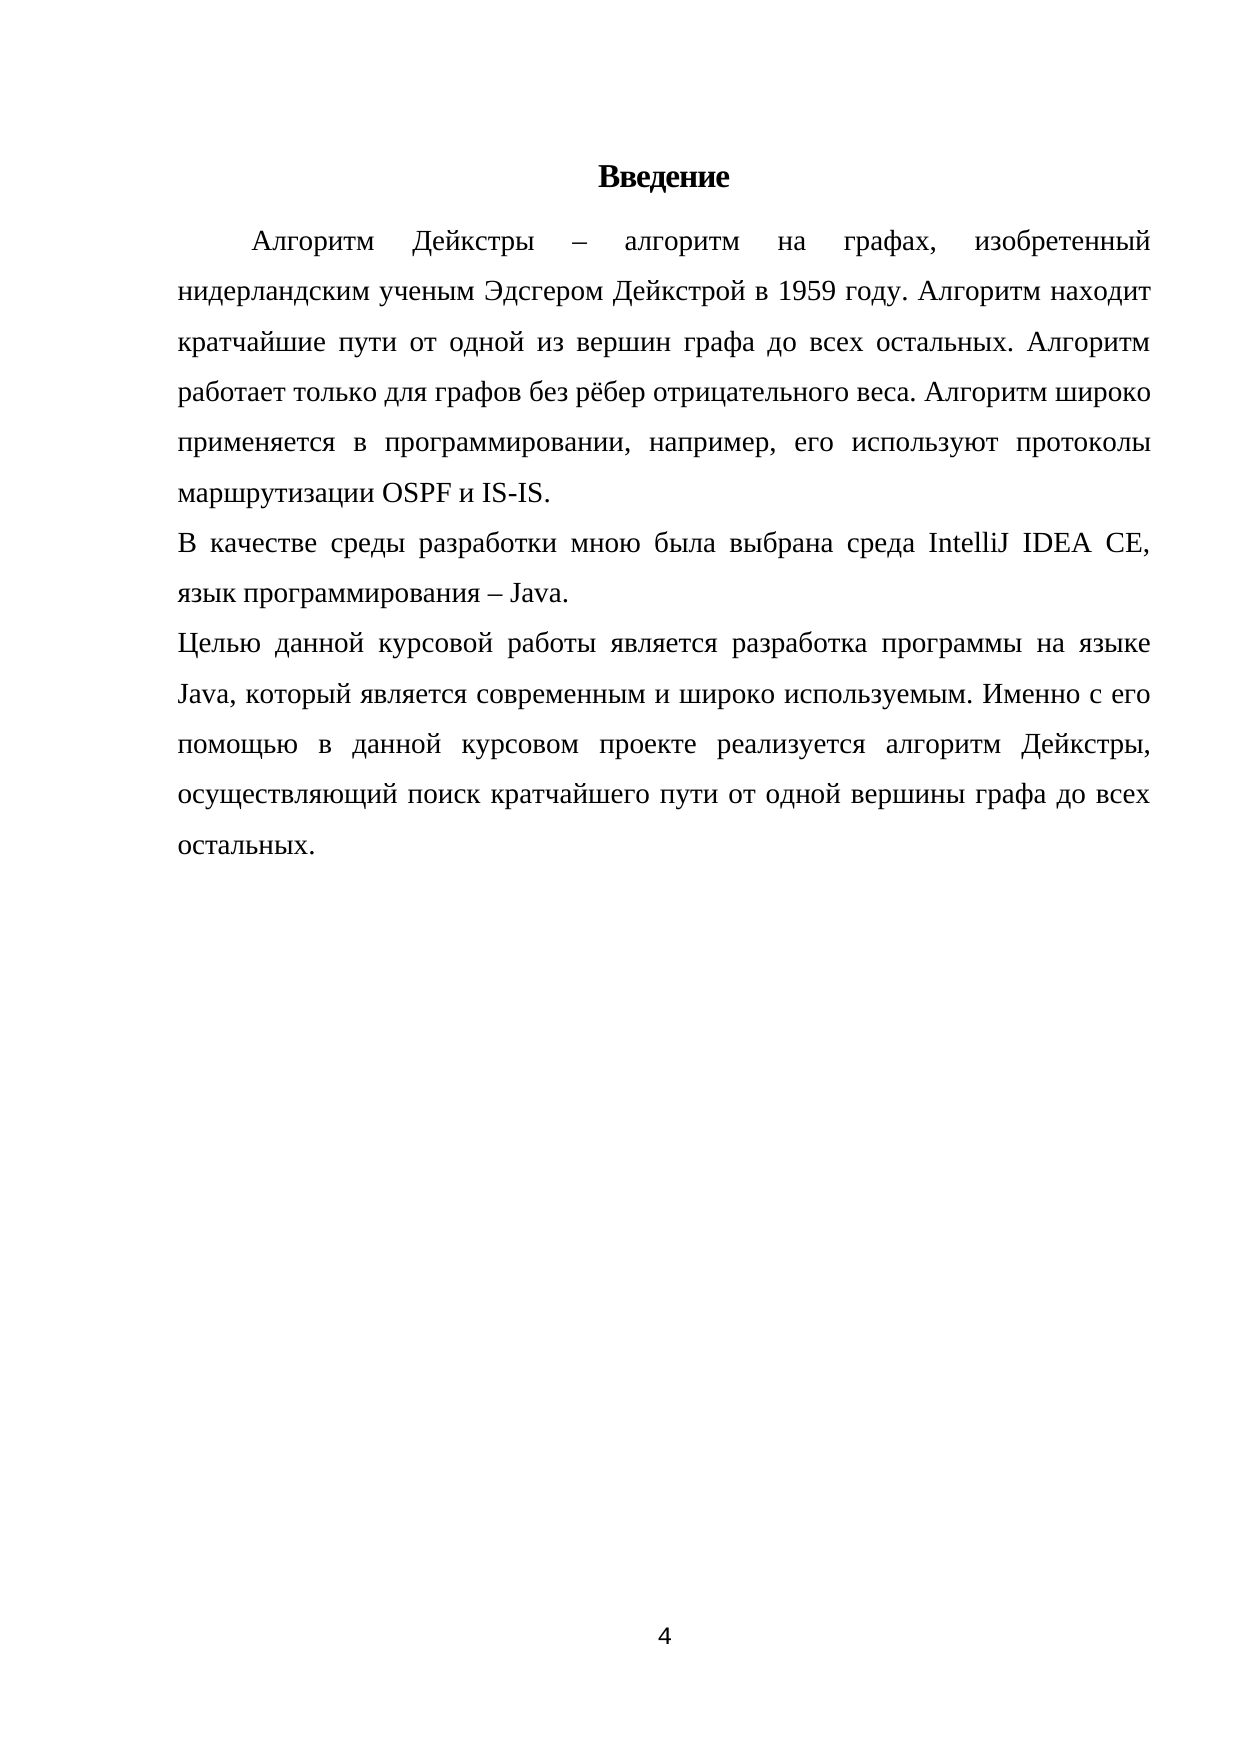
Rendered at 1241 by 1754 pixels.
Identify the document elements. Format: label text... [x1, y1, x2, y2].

text Целью данной курсовой работы является разработка программы на языке Java, который является современным и широко используемым. Именно с его помощью в данной курсовом проекте реализуется алгоритм Дейкстры, осуществляющий поиск кратчайшего пути от одной вершины графа до всех остальных. [177, 626, 1152, 860]
text Введение [177, 156, 1152, 195]
text В качестве среды разработки мною была выбрана среда IntelliJ IDEA CE, язык программирования – Java. [177, 525, 1152, 609]
text Алгоритм Дейкстры – алгоритм на графах, изобретенный нидерландским ученым Эдсгером Дейкстрой в 1959 году. Алгоритм находит кратчайшие пути от одной из вершин графа до всех остальных. Алгоритм работает только для графов без рёбер отрицательного веса. Алгоритм широко применяется в программировании, например, его используют протоколы маршрутизации OSPF и IS-IS. [177, 223, 1152, 508]
